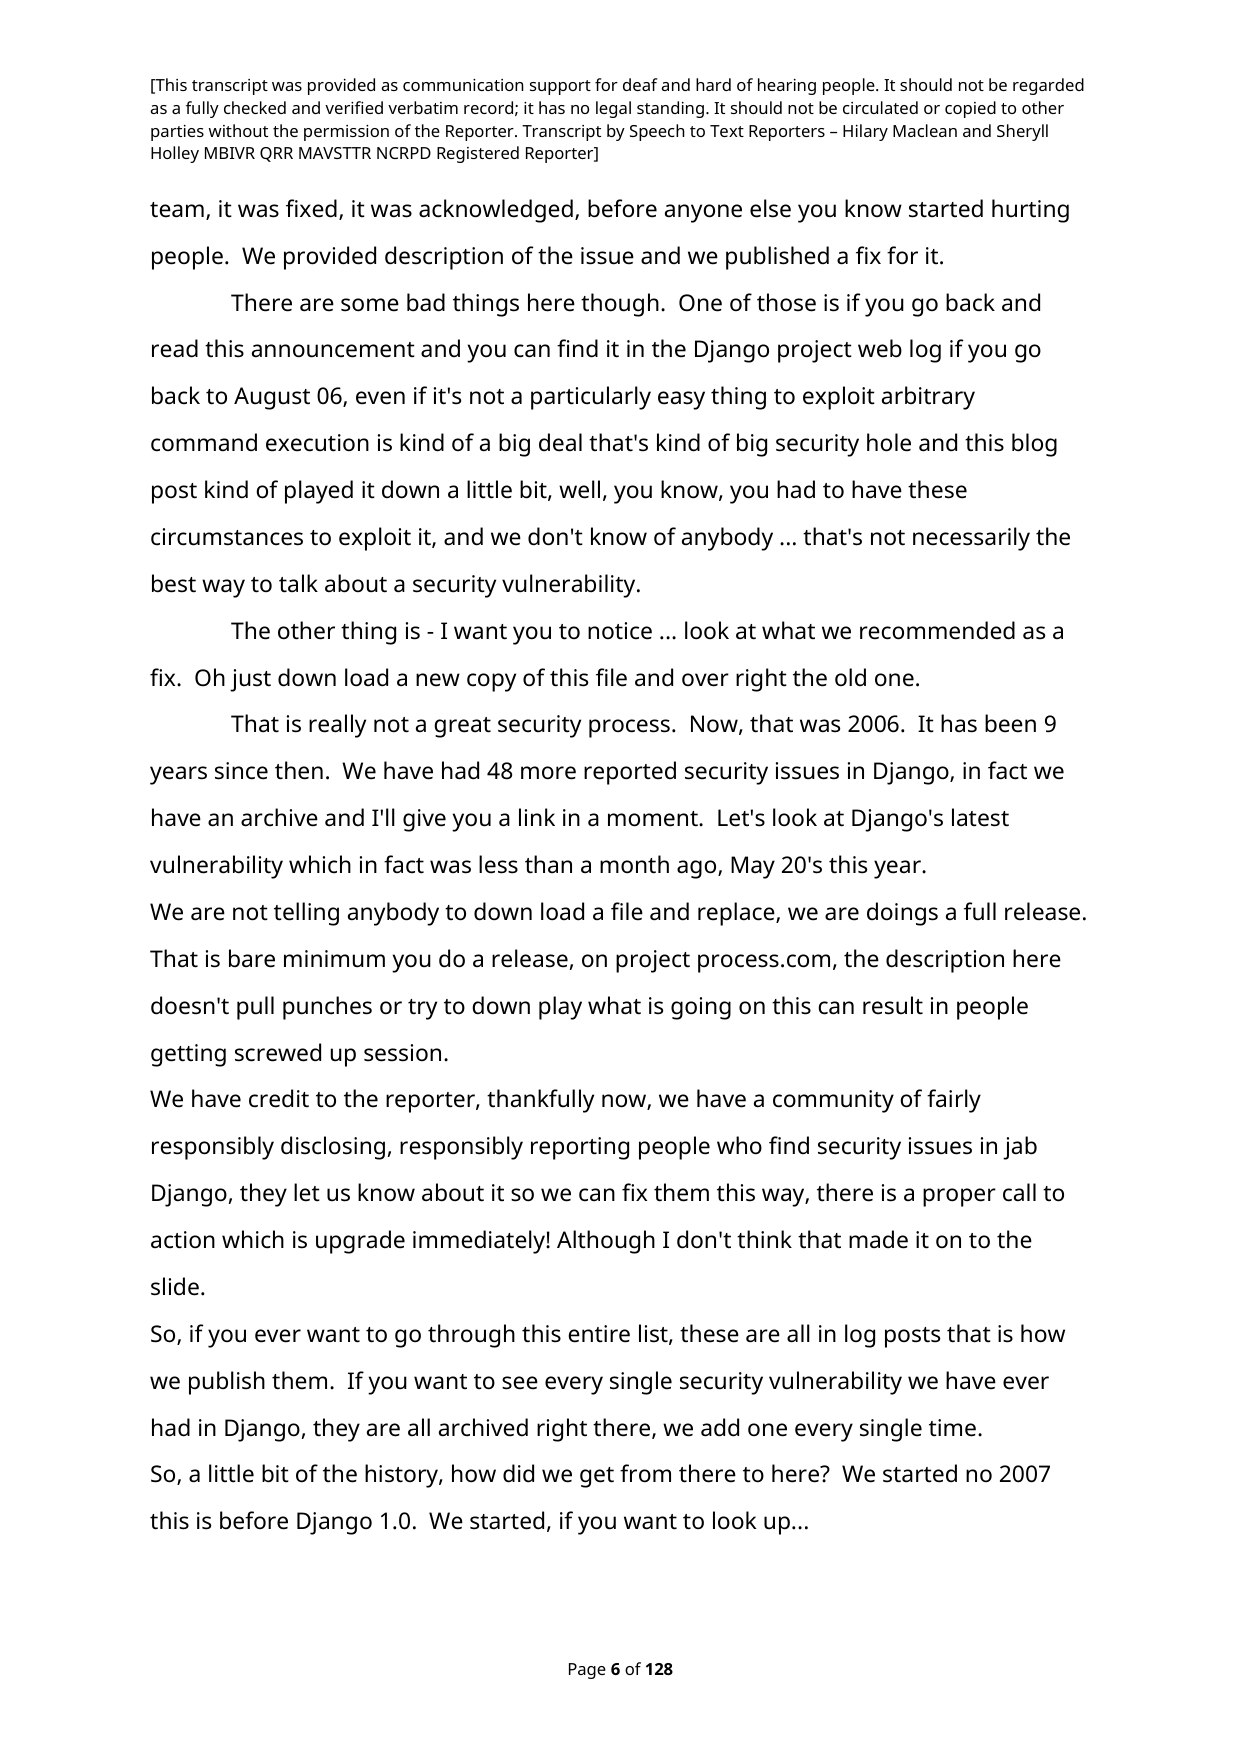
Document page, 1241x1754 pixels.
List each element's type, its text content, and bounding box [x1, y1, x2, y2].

text There are some bad things here though. One of those is if you go back and read this announcement and you can find it in the Django project web log if you go back to August 06, even if it's not a particularly easy thing to exploit arbitrary command execution is kind of a big deal that's kind of big security hole and this blog post kind of played it down a little bit, well, you know, you had to have these circumstances to exploit it, and we don't know of anybody ... that's not necessarily the best way to talk about a security vulnerability. [150, 286, 1090, 599]
text We are not telling anybody to down load a file and replace, we are doings a full release. [150, 896, 1090, 927]
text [150, 193, 1090, 271]
text So, if you ever want to go through this entire list, these are all in log posts that is how we publish them. If you want to see every single security vulnerability we have ever had in Django, they are all archived right there, we add one every single time. [150, 1318, 1090, 1443]
text We have credit to the reporter, thankfully now, we have a community of fairly responsibly disclosing, responsibly reporting people who find security issues in jab Django, they let us know about it so we can fix them this way, there is a proper call to action which is upgrade immediately! Although I don't think that made it on to the slide. [150, 1083, 1090, 1302]
text That is bare minimum you do a release, on project process.com, the description here doesn't pull punches or try to down play what is going on this can result in people getting screwed up session. [150, 943, 1090, 1068]
text So, a little bit of the history, how did we get from there to here? We started no 2007 this is before Django 1.0. We started, if you want to look up... [150, 1458, 1090, 1536]
text That is really not a great security process. Now, that was 2006. It has been 9 years since then. We have had 48 more reported security issues in Django, in fact we have an archive and I'll give you a link in a moment. Let's look at Django's latest vulnerability which in fact was less than a month ago, May 20's this year. [150, 708, 1090, 880]
text The other thing is - I want you to notice ... look at what we recommended as a fix. Oh just down load a new copy of this file and over right the old one. [150, 614, 1090, 693]
